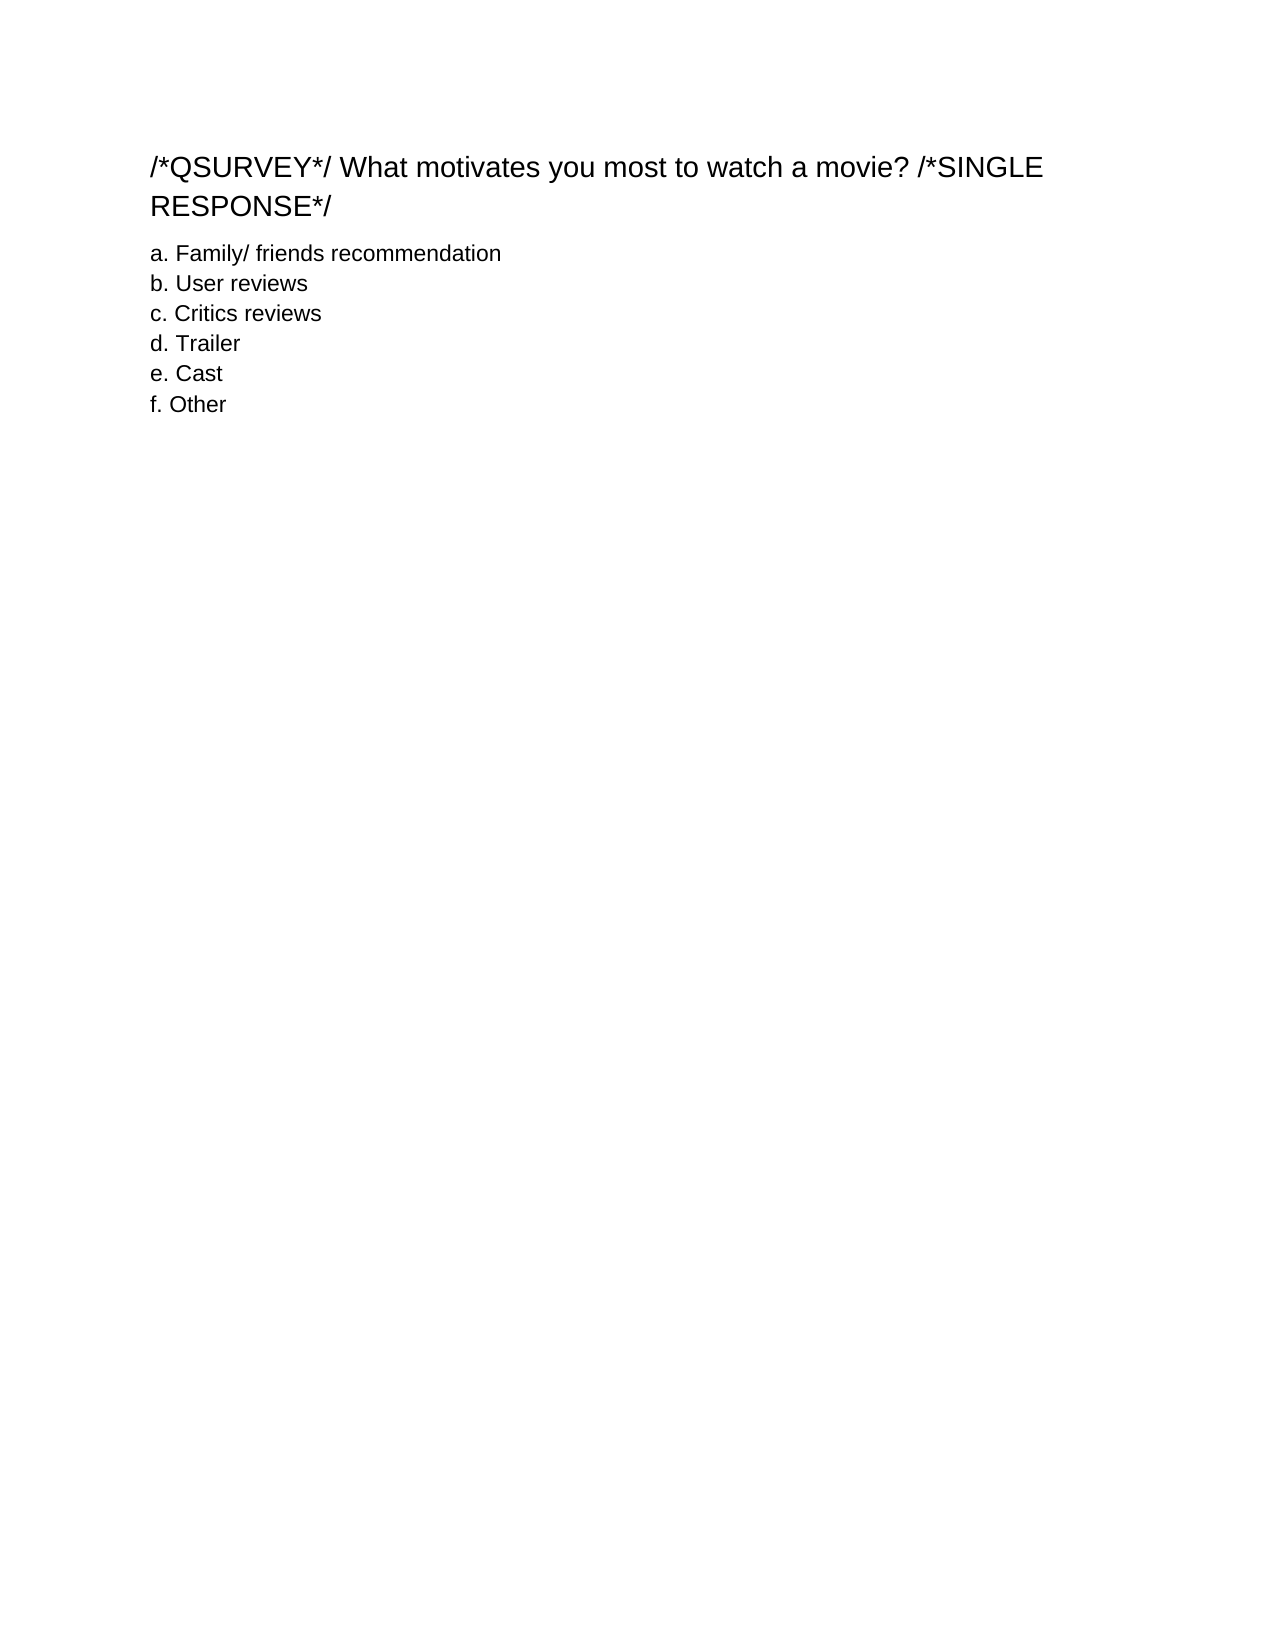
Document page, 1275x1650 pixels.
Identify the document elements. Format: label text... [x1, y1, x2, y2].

text a. Family/ friends recommendation [150, 239, 1125, 266]
text f. Other [150, 391, 1125, 417]
text c. Critics reviews [150, 300, 1125, 326]
text b. User reviews [150, 270, 1125, 296]
subtitle /*QSURVEY*/ What motivates you most to watch a movie? /*SINGLE RESPONSE*/ [150, 150, 1125, 222]
text d. Trailer [150, 330, 1125, 357]
text e. Cast [150, 360, 1125, 387]
